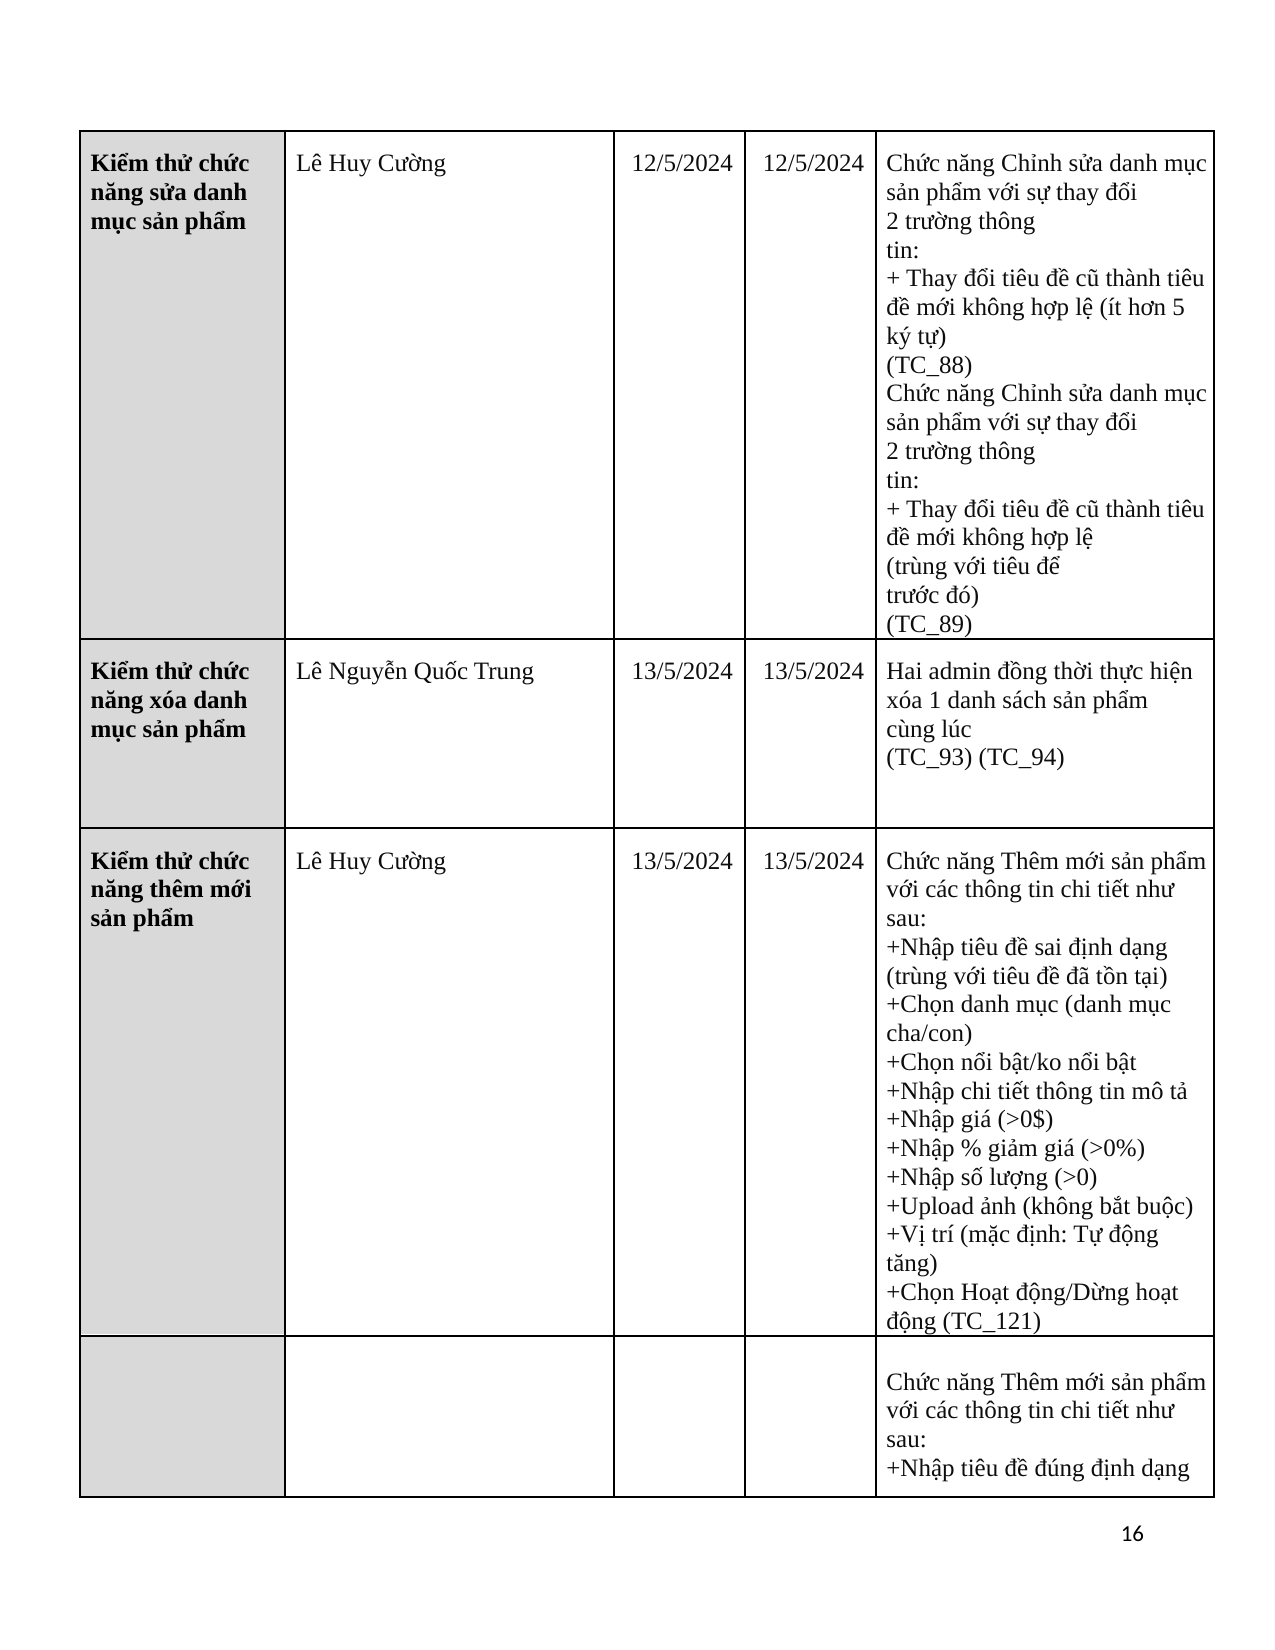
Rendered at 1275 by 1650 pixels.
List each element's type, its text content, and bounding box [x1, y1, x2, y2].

table_cell Kiểm thử chức năng thêm mới sản phẩm [81, 829, 284, 1334]
table_cell Hai admin đồng thời thực hiện xóa 1 danh sách sản phẩm cùng lúc (TC_93) (TC_94) [877, 640, 1213, 827]
table_cell Lê Nguyễn Quốc Trung [286, 640, 613, 827]
table_cell 12/5/2024 [746, 132, 875, 638]
table_cell [746, 1337, 875, 1496]
table_cell [615, 1337, 744, 1496]
table_cell Kiểm thử chức năng xóa danh mục sản phẩm [81, 640, 284, 827]
table_cell [286, 1337, 613, 1496]
table_cell 13/5/2024 [746, 829, 875, 1334]
table_cell 12/5/2024 [615, 132, 744, 638]
table_cell Chức năng Thêm mới sản phẩm với các thông tin chi tiết như sau: +Nhập tiêu đề sai định dạng (trùng với tiêu đề đã tồn tại) +Chọn danh mục (danh mục cha/con) +Chọn nổi bật/ko nổi bật +Nhập chi tiết thông tin mô tả +Nhập giá (>0$) +Nhập % giảm giá (>0%) +Nhập số lượng (>0) +Upload ảnh (không bắt buộc) +Vị trí (mặc định: Tự động tăng) +Chọn Hoạt động/Dừng hoạt động (TC_121) [877, 829, 1213, 1334]
table_cell Lê Huy Cường [286, 132, 613, 638]
table_cell [81, 1337, 284, 1496]
table_cell Kiểm thử chức năng sửa danh mục sản phẩm [81, 132, 284, 638]
table_cell 13/5/2024 [746, 640, 875, 827]
table_cell 13/5/2024 [615, 829, 744, 1334]
table_cell 13/5/2024 [615, 640, 744, 827]
table_cell Lê Huy Cường [286, 829, 613, 1334]
table_cell Chức năng Chỉnh sửa danh mục sản phẩm với sự thay đổi 2 trường thông tin: + Thay đổi tiêu đề cũ thành tiêu đề mới không hợp lệ (ít hơn 5 ký tự) (TC_88) Chức năng Chỉnh sửa danh mục sản phẩm với sự thay đổi 2 trường thông tin: + Thay đổi tiêu đề cũ thành tiêu đề mới không hợp lệ (trùng với tiêu để trước đó) (TC_89) [877, 132, 1213, 638]
